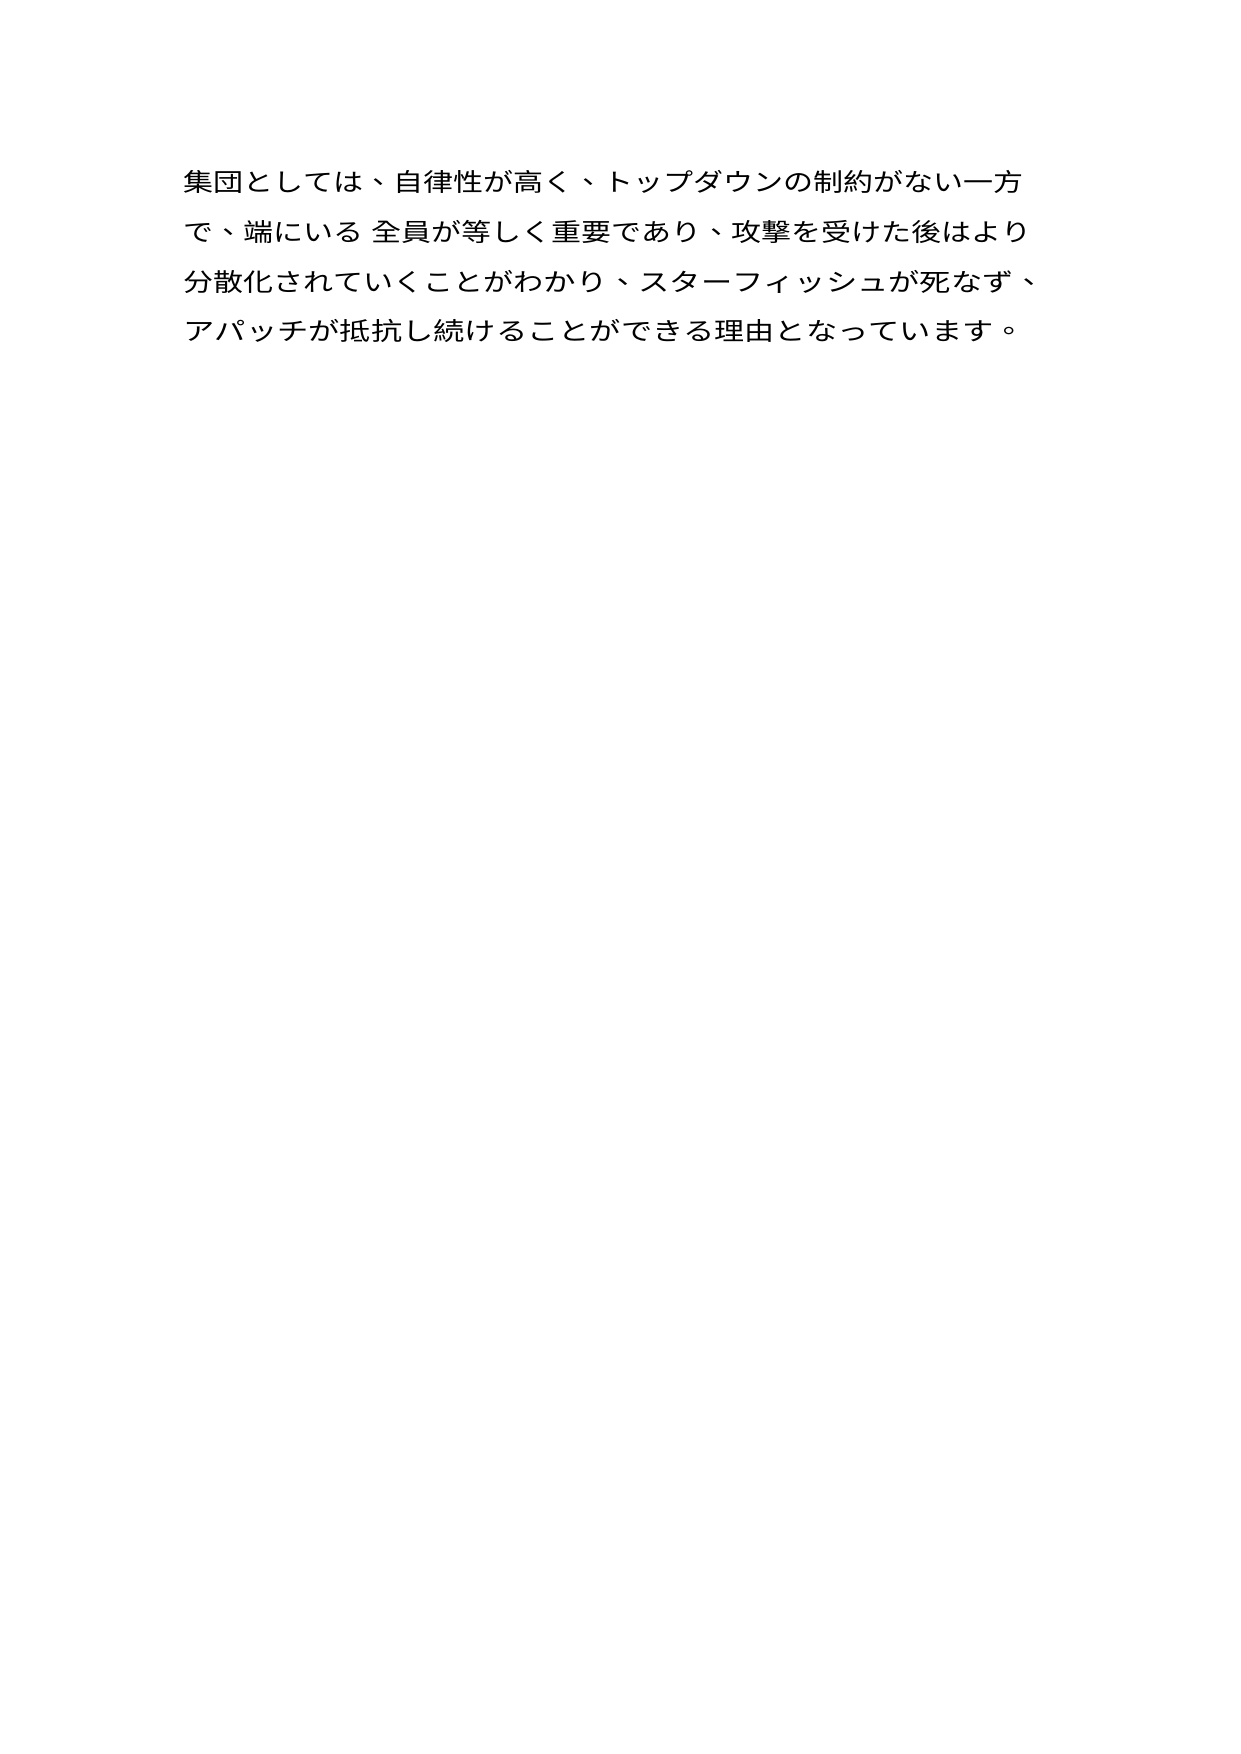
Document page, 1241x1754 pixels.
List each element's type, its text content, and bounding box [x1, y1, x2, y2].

text 集団としては、自律性が高く、トップダウンの制約がない一方で、端にいる 全員が等しく重要であり、攻撃を受けた後はより分散化されていくことがわかり、スターフィッシュが死なず、アパッチが抵抗し続けることができる理由となっています。 [183, 165, 1057, 348]
